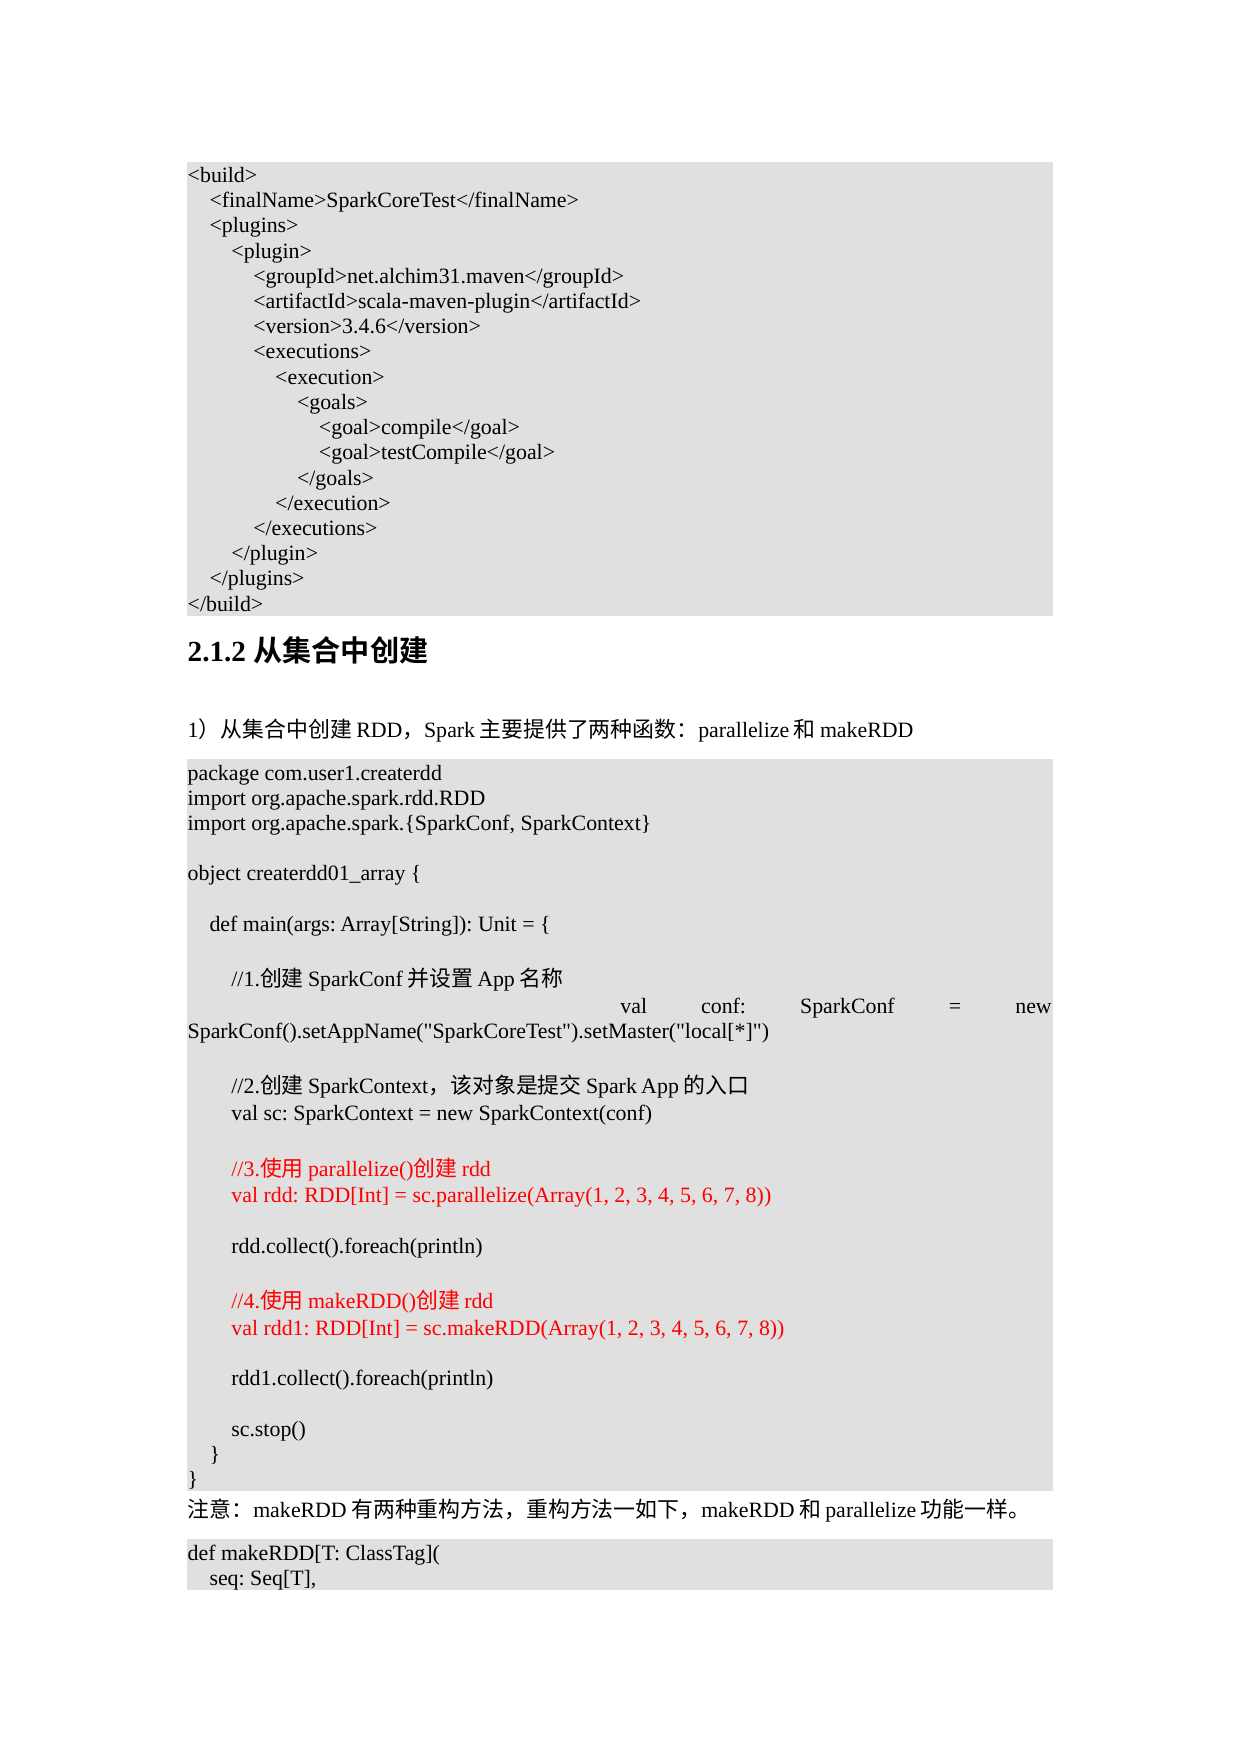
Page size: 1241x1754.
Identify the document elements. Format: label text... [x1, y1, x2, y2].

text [187, 1539, 1053, 1590]
subtitle 2.1.2 从集合中创建 [187, 616, 1053, 681]
text 1）从集合中创建RDD，Spark主要提供了两种函数：parallelize和makeRDD [187, 711, 1053, 744]
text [187, 162, 1053, 616]
text 注意：makeRDD有两种重构方法，重构方法一如下，makeRDD和parallelize功能一样。 [187, 1491, 1053, 1524]
text package com.user1.createrdd import org.apache.spark.rdd.RDD import org.apache.spark.{SparkConf, SparkContext} object createrdd01_array { def main(args: Array[String]): Unit = { //1.创建SparkConf并设置App名称 val conf: SparkConf = new SparkConf().setAppName("SparkCoreTest").setMaster("local[*]") //2.创建SparkContext，该对象是提交Spark App的入口 val sc: SparkContext = new SparkContext(conf) //3.使用parallelize()创建rdd val rdd: RDD[Int] = sc.parallelize(Array(1, 2, 3, 4, 5, 6, 7, 8)) rdd.collect().foreach(println) //4.使用makeRDD()创建rdd val rdd1: RDD[Int] = sc.makeRDD(Array(1, 2, 3, 4, 5, 6, 7, 8)) rdd1.collect().foreach(println) sc.stop() } } [187, 759, 1053, 1491]
